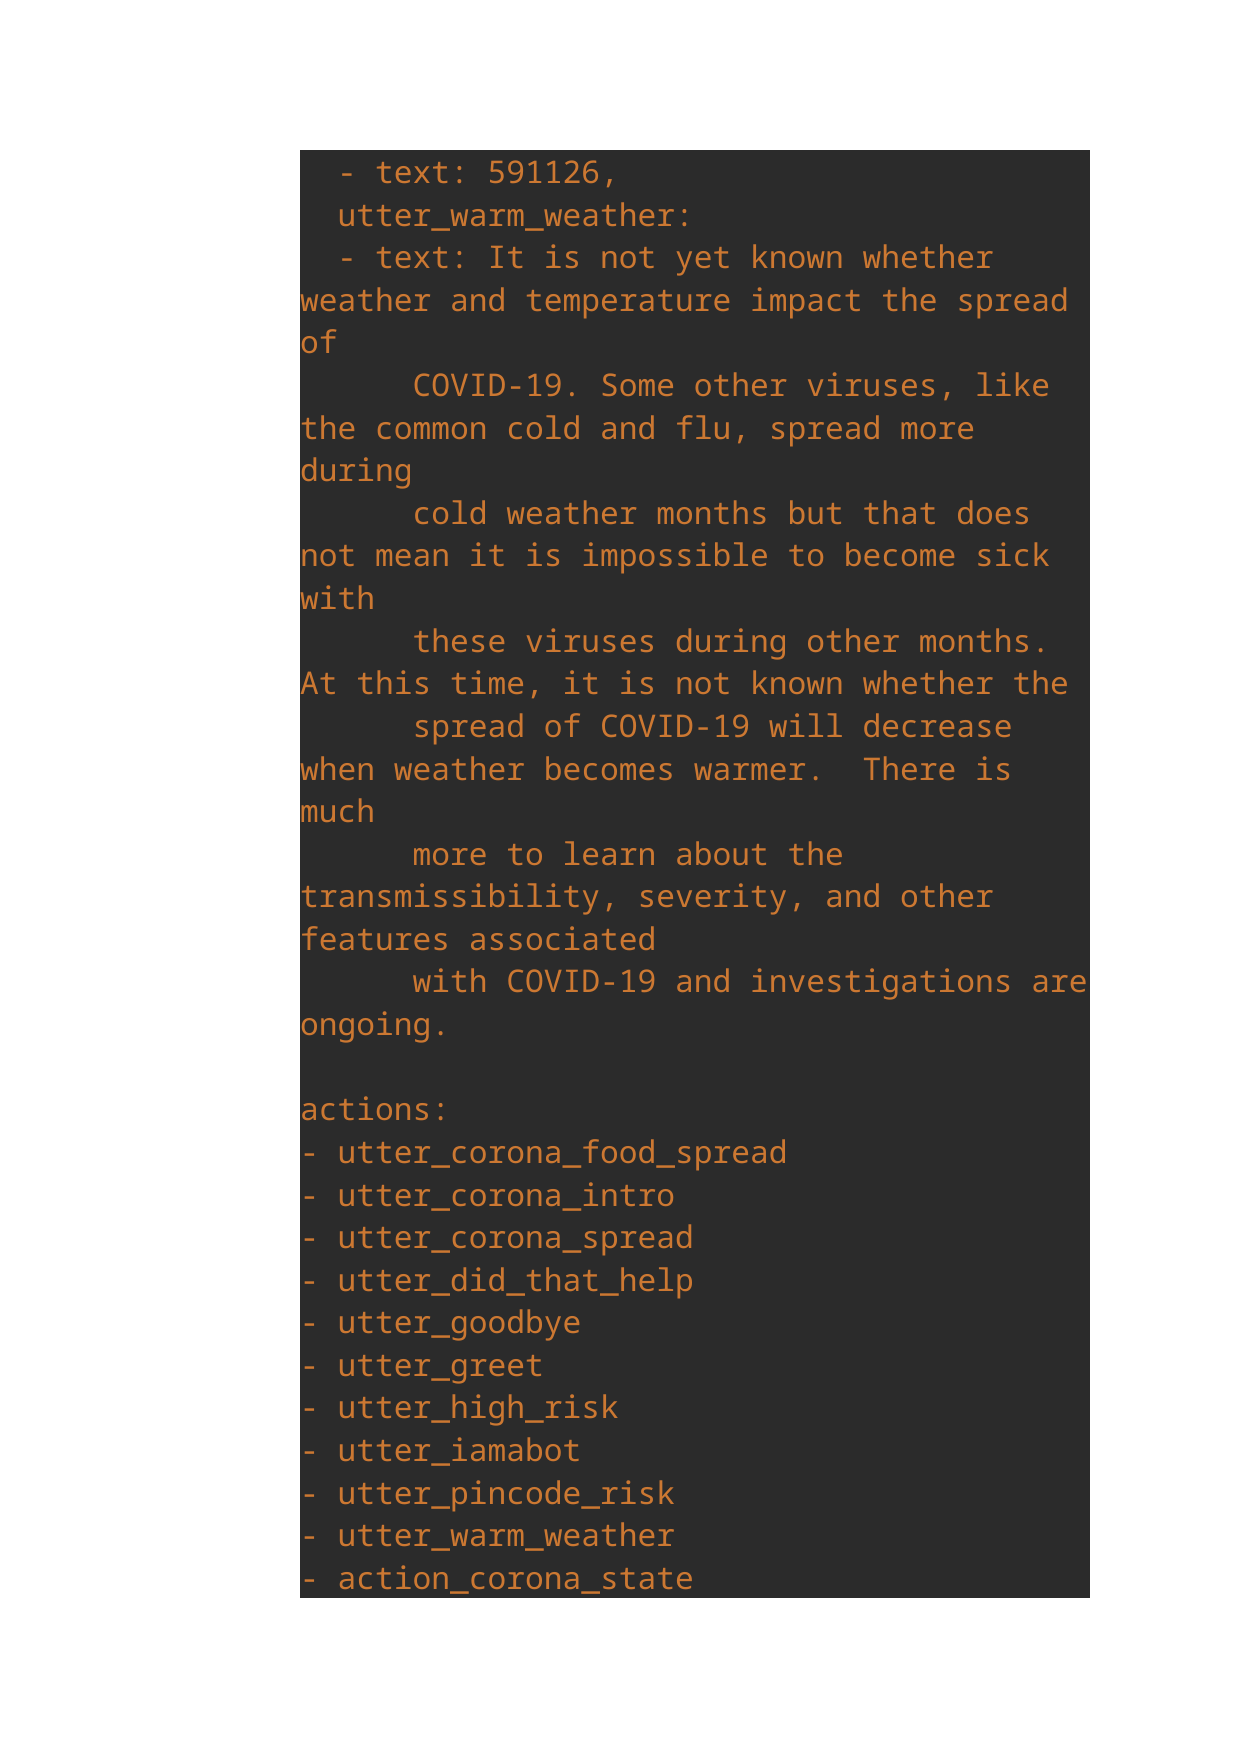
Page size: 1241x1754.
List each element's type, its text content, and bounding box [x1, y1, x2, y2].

text with COVID-19 and investigations are ongoing. [300, 959, 1090, 1045]
text - utter_pincode_risk [300, 1471, 1090, 1513]
text - text: 591126, [300, 150, 1090, 193]
text - utter_iamabot [300, 1428, 1090, 1471]
text - utter_corona_intro [300, 1172, 1090, 1215]
text - action_corona_state [300, 1556, 1090, 1598]
text - utter_did_that_help [300, 1258, 1090, 1300]
text cold weather months but that does not mean it is impossible to become sick with [300, 491, 1090, 619]
text - utter_goodbye [300, 1300, 1090, 1343]
text spread of COVID-19 will decrease when weather becomes warmer. There is much [300, 704, 1090, 832]
text actions: [300, 1087, 1090, 1130]
text COVID-19. Some other viruses, like the common cold and flu, spread more during [300, 363, 1090, 491]
text utter_warm_weather: [300, 193, 1090, 235]
text - utter_corona_spread [300, 1215, 1090, 1258]
text - text: It is not yet known whether weather and temperature impact the spread of [300, 235, 1090, 363]
text these viruses during other months. At this time, it is not known whether the [300, 619, 1090, 704]
text - utter_corona_food_spread [300, 1130, 1090, 1172]
text - utter_greet [300, 1343, 1090, 1386]
text - utter_high_risk [300, 1386, 1090, 1428]
text more to learn about the transmissibility, severity, and other features associated [300, 832, 1090, 959]
text - utter_warm_weather [300, 1513, 1090, 1556]
